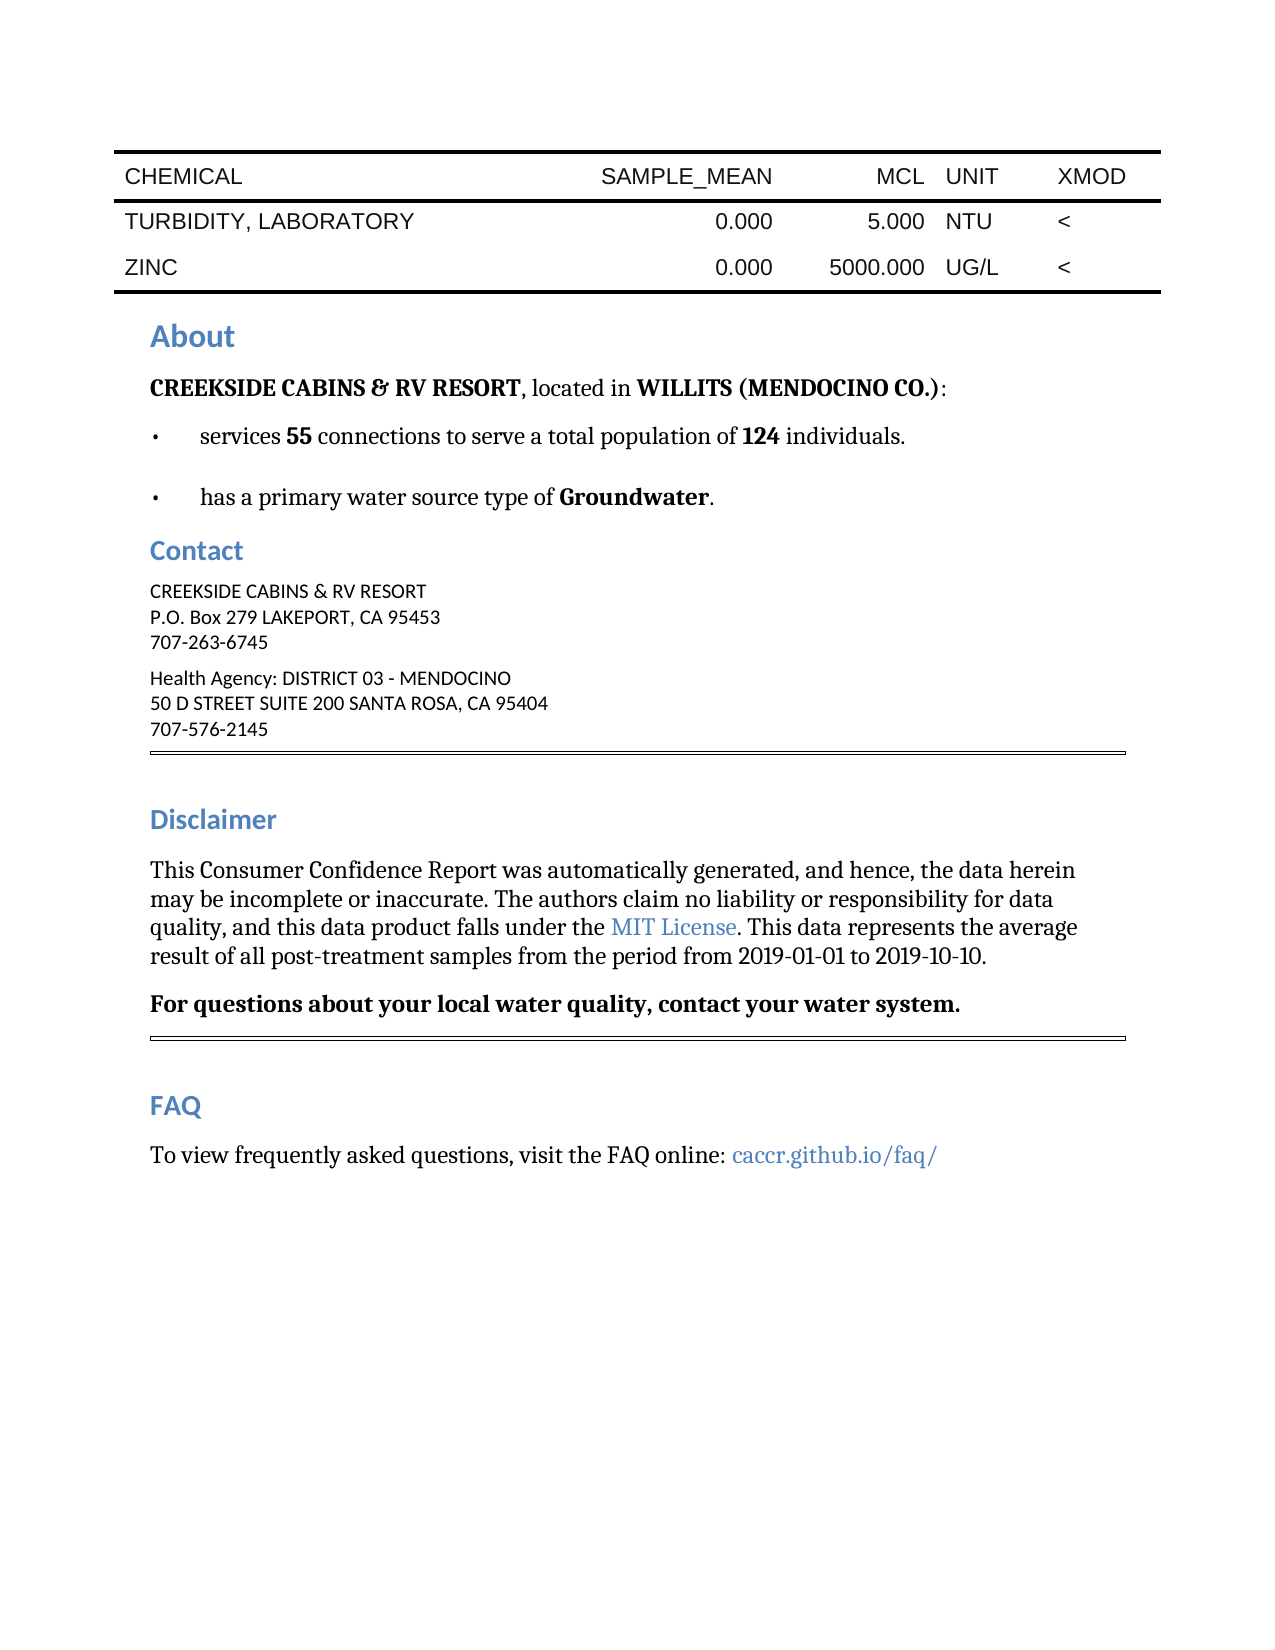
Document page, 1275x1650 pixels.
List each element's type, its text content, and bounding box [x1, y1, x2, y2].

text CREEKSIDE CABINS & RV RESORT, located in WILLITS (MENDOCINO CO.): [150, 374, 1125, 403]
table_cell 0.000 [571, 203, 783, 244]
subtitle FAQ [150, 1087, 1125, 1122]
text This Consumer Confidence Report was automatically generated, and hence, the data herein may be incomplete or inaccurate. The authors claim no liability or responsibility for data quality, and this data product falls under the MIT License. This data represents the average result of all post-treatment samples from the period from 2019-01-01 to 2019-10-10. [150, 856, 1125, 971]
table_cell 0.000 [571, 244, 783, 289]
table_cell 5.000 [783, 203, 935, 244]
text CREEKSIDE CABINS & RV RESORT P.O. Box 279 LAKEPORT, CA 95453 707-263-6745 [150, 578, 1125, 655]
table_cell UG/L [935, 244, 1047, 289]
table_header XMOD [1047, 154, 1161, 198]
list has a primary water source type of Groundwater. [150, 483, 1125, 512]
table_header SAMPLE_MEAN [571, 154, 783, 198]
table_cell NTU [935, 203, 1047, 244]
table_cell TURBIDITY, LABORATORY [114, 203, 571, 244]
text Health Agency: DISTRICT 03 - MENDOCINO 50 D STREET SUITE 200 SANTA ROSA, CA 95404 707-576-2145 [150, 665, 1125, 741]
subtitle Disclaimer [150, 801, 1125, 837]
text For questions about your local water quality, contact your water system. [150, 989, 1125, 1018]
table_cell < [1047, 244, 1161, 289]
list services 55 connections to serve a total population of 124 individuals. [150, 422, 1125, 479]
table_header MCL [783, 154, 935, 198]
table_cell ZINC [114, 244, 571, 289]
table_cell < [1047, 203, 1161, 244]
text To view frequently asked questions, visit the FAQ online: caccr.github.io/faq/ [150, 1141, 1125, 1170]
table_cell 5000.000 [783, 244, 935, 289]
table_header CHEMICAL [114, 154, 571, 198]
subtitle Contact [150, 532, 1125, 568]
subtitle About [150, 314, 1125, 355]
table_header UNIT [935, 154, 1047, 198]
